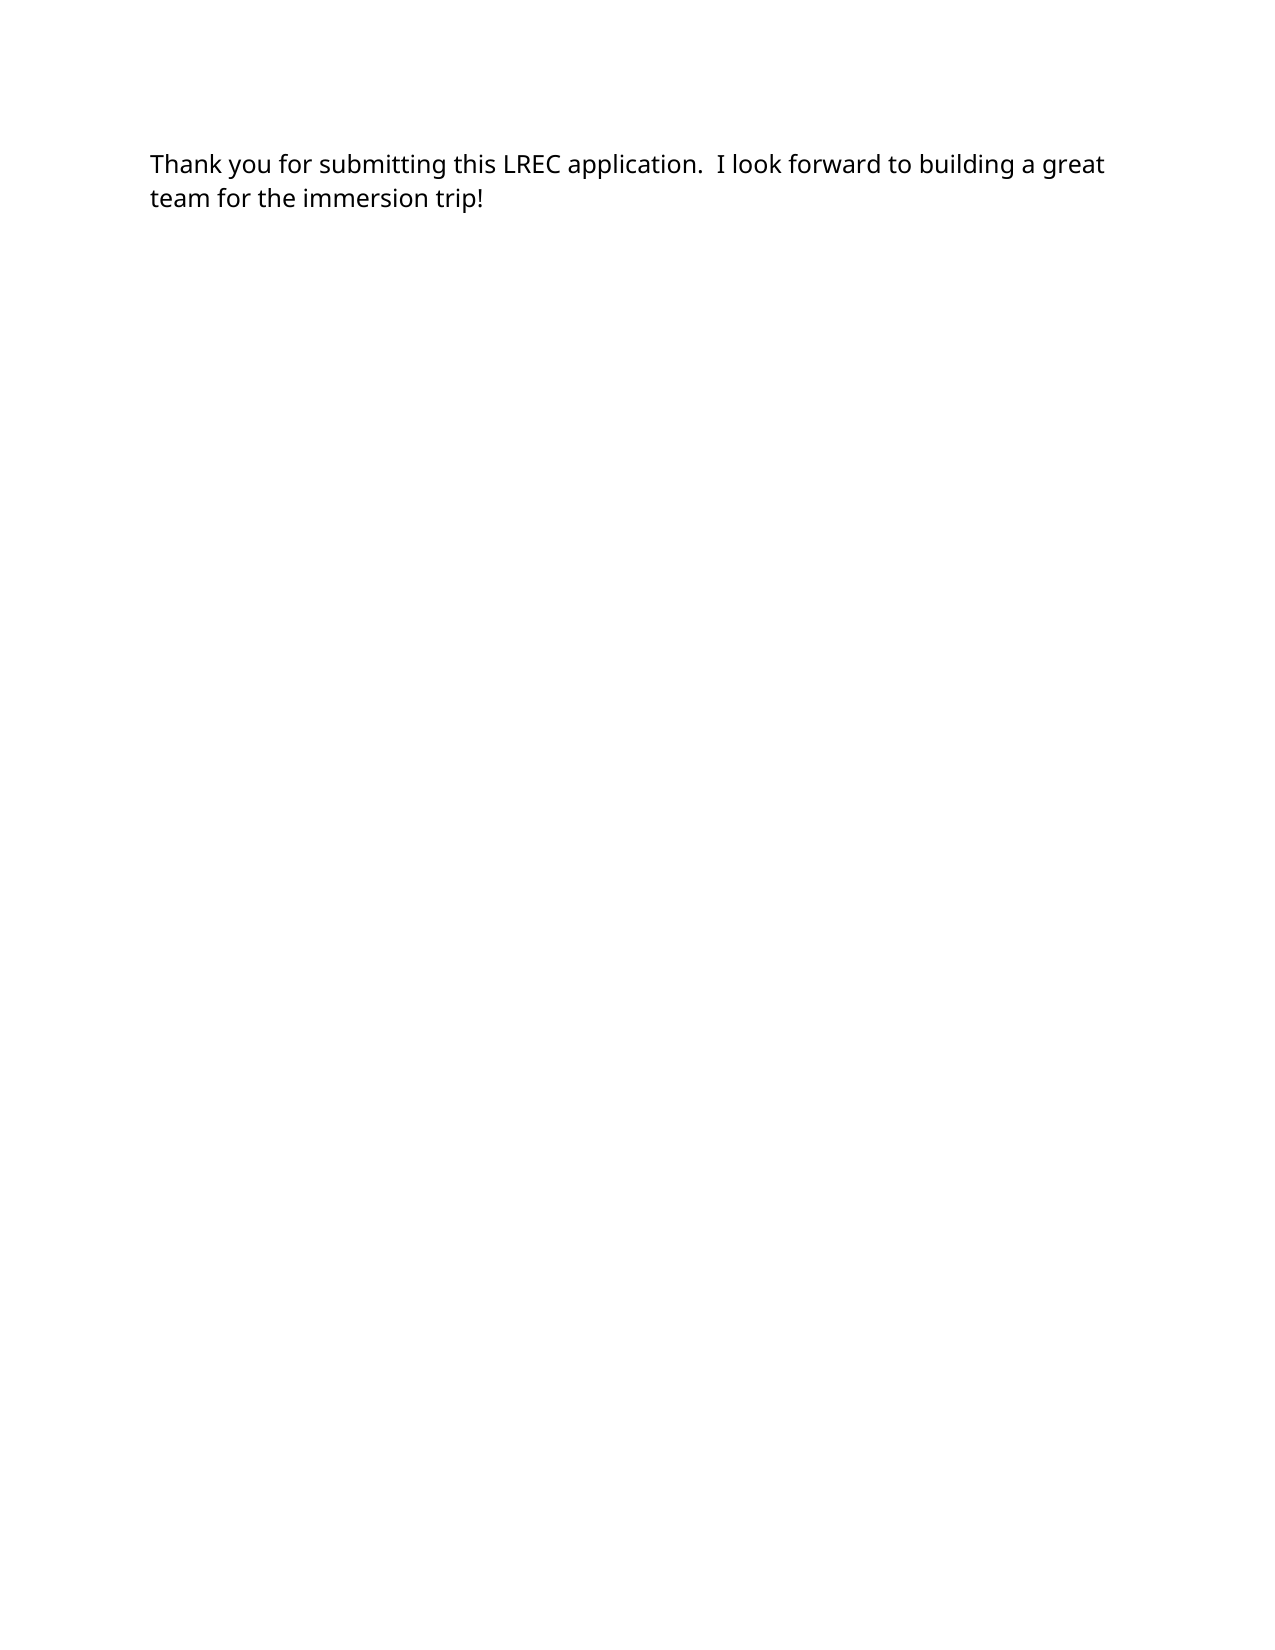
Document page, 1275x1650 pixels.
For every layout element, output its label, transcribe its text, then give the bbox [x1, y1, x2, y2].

text Thank you for submitting this LREC application. I look forward to building a great team for the immersion trip! [150, 147, 1125, 215]
